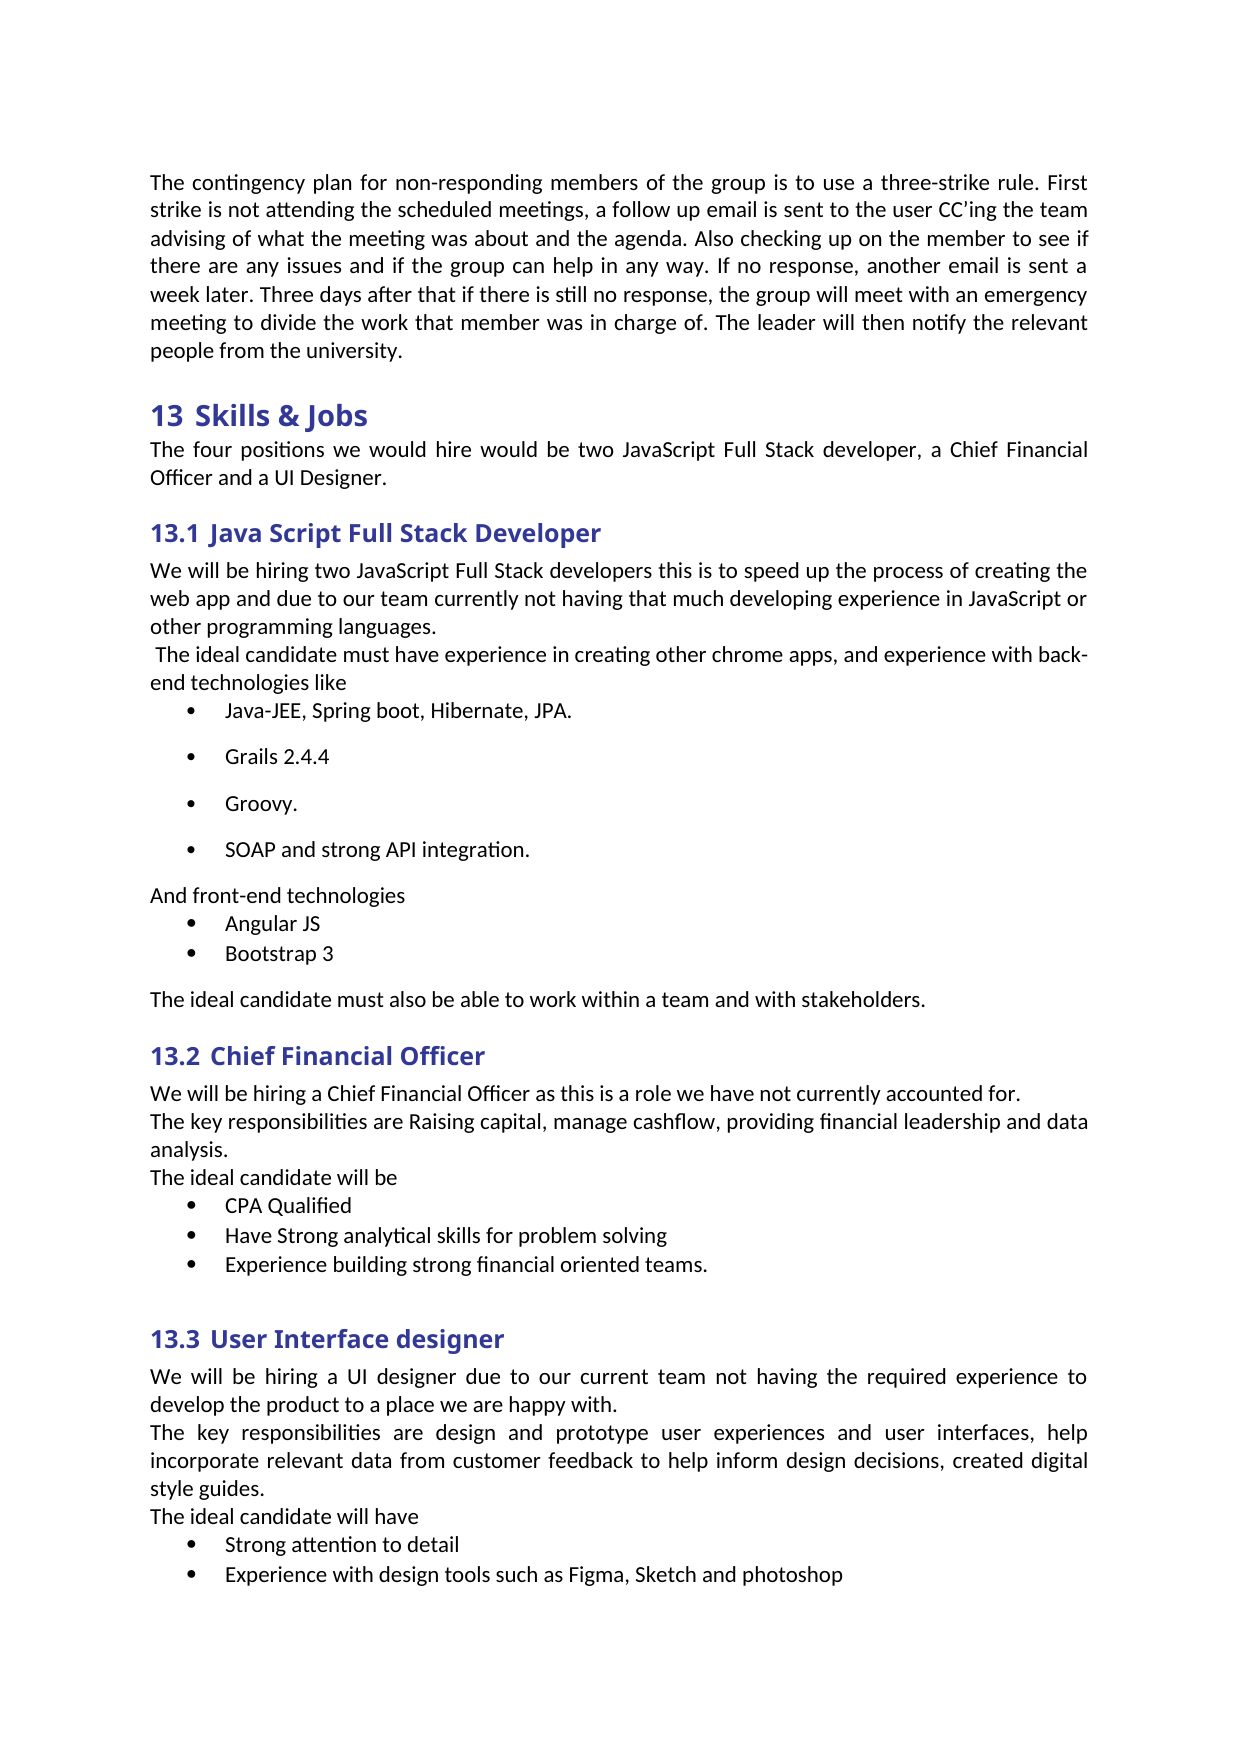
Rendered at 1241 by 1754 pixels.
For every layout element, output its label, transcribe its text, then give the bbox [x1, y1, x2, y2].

subtitle Skills & Jobs [150, 395, 1090, 435]
text The ideal candidate will have [150, 1502, 1090, 1530]
list Java-JEE, Spring boot, Hibernate, JPA. [187, 696, 1090, 724]
list Strong attention to detail [187, 1530, 1090, 1558]
text We will be hiring a Chief Financial Officer as this is a role we have not currently accounted for. [150, 1079, 1090, 1107]
list SOAP and strong API integration. [187, 835, 1090, 863]
subtitle Chief Financial Officer [150, 1039, 1090, 1073]
text We will be hiring two JavaScript Full Stack developers this is to speed up the process of creating the web app and due to our team currently not having that much developing experience in JavaScript or other programming languages. [150, 556, 1090, 640]
list Have Strong analytical skills for problem solving [187, 1221, 1090, 1249]
text The key responsibilities are design and prototype user experiences and user interfaces, help incorporate relevant data from customer feedback to help inform design decisions, created digital style guides. [150, 1418, 1090, 1502]
list Groovy. [187, 789, 1090, 817]
list Grails 2.4.4 [187, 742, 1090, 771]
text The ideal candidate must have experience in creating other chrome apps, and experience with back-end technologies like [150, 640, 1090, 696]
text The contingency plan for non-responding members of the group is to use a three-strike rule. First strike is not attending the scheduled meetings, a follow up email is sent to the user CC’ing the team advising of what the meeting was about and the agenda. Also checking up on the member to see if there are any issues and if the group can help in any way. If no response, another email is sent a week later. Three days after that if there is still no response, the group will meet with an emergency meeting to divide the work that member was in charge of. The leader will then notify the relevant people from the university. [150, 168, 1090, 364]
list Bootstrap 3 [187, 939, 1090, 967]
list CPA Qualified [187, 1191, 1090, 1219]
list Angular JS [187, 909, 1090, 938]
text We will be hiring a UI designer due to our current team not having the required experience to develop the product to a place we are happy with. [150, 1362, 1090, 1418]
list Experience building strong financial oriented teams. [187, 1250, 1090, 1278]
list Experience with design tools such as Figma, Sketch and photoshop [187, 1560, 1090, 1588]
text The ideal candidate must also be able to work within a team and with stakeholders. [150, 986, 1090, 1014]
text The four positions we would hire would be two JavaScript Full Stack developer, a Chief Financial Officer and a UI Designer. [150, 435, 1090, 491]
subtitle User Interface designer [150, 1322, 1090, 1356]
text The ideal candidate will be [150, 1163, 1090, 1191]
text The key responsibilities are Raising capital, manage cashflow, providing financial leadership and data analysis. [150, 1107, 1090, 1163]
text And front-end technologies [150, 882, 1090, 909]
subtitle Java Script Full Stack Developer [150, 516, 1090, 550]
